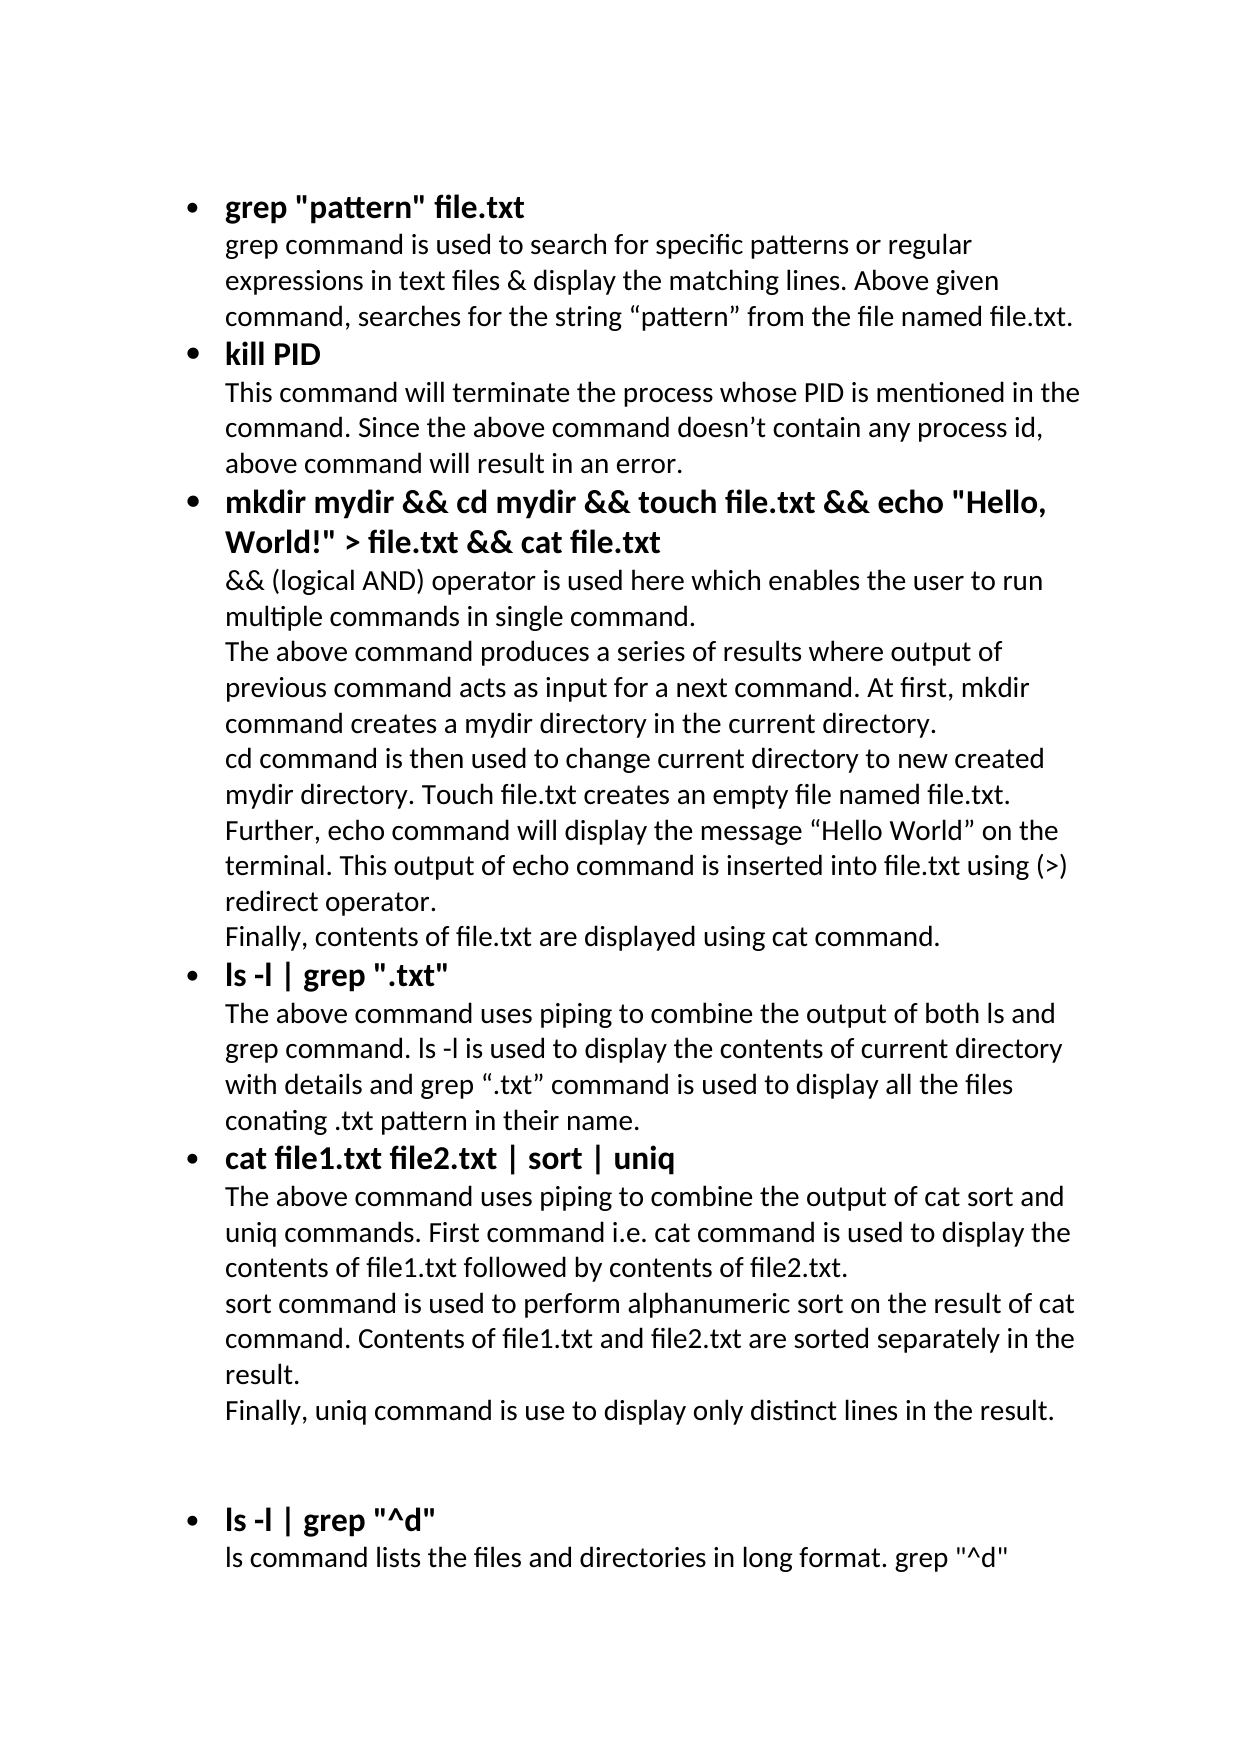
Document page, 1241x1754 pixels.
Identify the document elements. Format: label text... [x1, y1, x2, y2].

text The above command produces a series of results where output of previous command acts as input for a next command. At first, mkdir command creates a mydir directory in the current directory. [225, 633, 1090, 740]
text grep command is used to search for specific patterns or regular expressions in text files & display the matching lines. Above given command, searches for the string “pattern” from the file named file.txt. [225, 226, 1090, 333]
text This command will terminate the process whose PID is mentioned in the command. Since the above command doesn’t contain any process id, above command will result in an error. [225, 374, 1090, 481]
list cat file1.txt file2.txt | sort | uniq [187, 1137, 1090, 1178]
list ls -l | grep ".txt" [187, 954, 1090, 995]
text ls command lists the files and directories in long format. grep "^d" [225, 1539, 1090, 1575]
text && (logical AND) operator is used here which enables the user to run multiple commands in single command. [225, 562, 1090, 633]
text Finally, contents of file.txt are displayed using cat command. [225, 918, 1090, 954]
text cd command is then used to change current directory to new created mydir directory. Touch file.txt creates an empty file named file.txt. Further, echo command will display the message “Hello World” on the terminal. This output of echo command is inserted into file.txt using (>) redirect operator. [225, 740, 1090, 918]
list ls -l | grep "^d" [187, 1499, 1090, 1539]
list kill PID [187, 333, 1090, 374]
text The above command uses piping to combine the output of both ls and grep command. ls -l is used to display the contents of current directory with details and grep “.txt” command is used to display all the files conating .txt pattern in their name. [225, 995, 1090, 1137]
list grep "pattern" file.txt [187, 186, 1090, 226]
list mkdir mydir && cd mydir && touch file.txt && echo "Hello, World!" > file.txt && cat file.txt [187, 481, 1090, 562]
text The above command uses piping to combine the output of cat sort and uniq commands. First command i.e. cat command is used to display the contents of file1.txt followed by contents of file2.txt. [225, 1178, 1090, 1285]
text Finally, uniq command is use to display only distinct lines in the result. [225, 1392, 1090, 1427]
text sort command is used to perform alphanumeric sort on the result of cat command. Contents of file1.txt and file2.txt are sorted separately in the result. [225, 1285, 1090, 1392]
